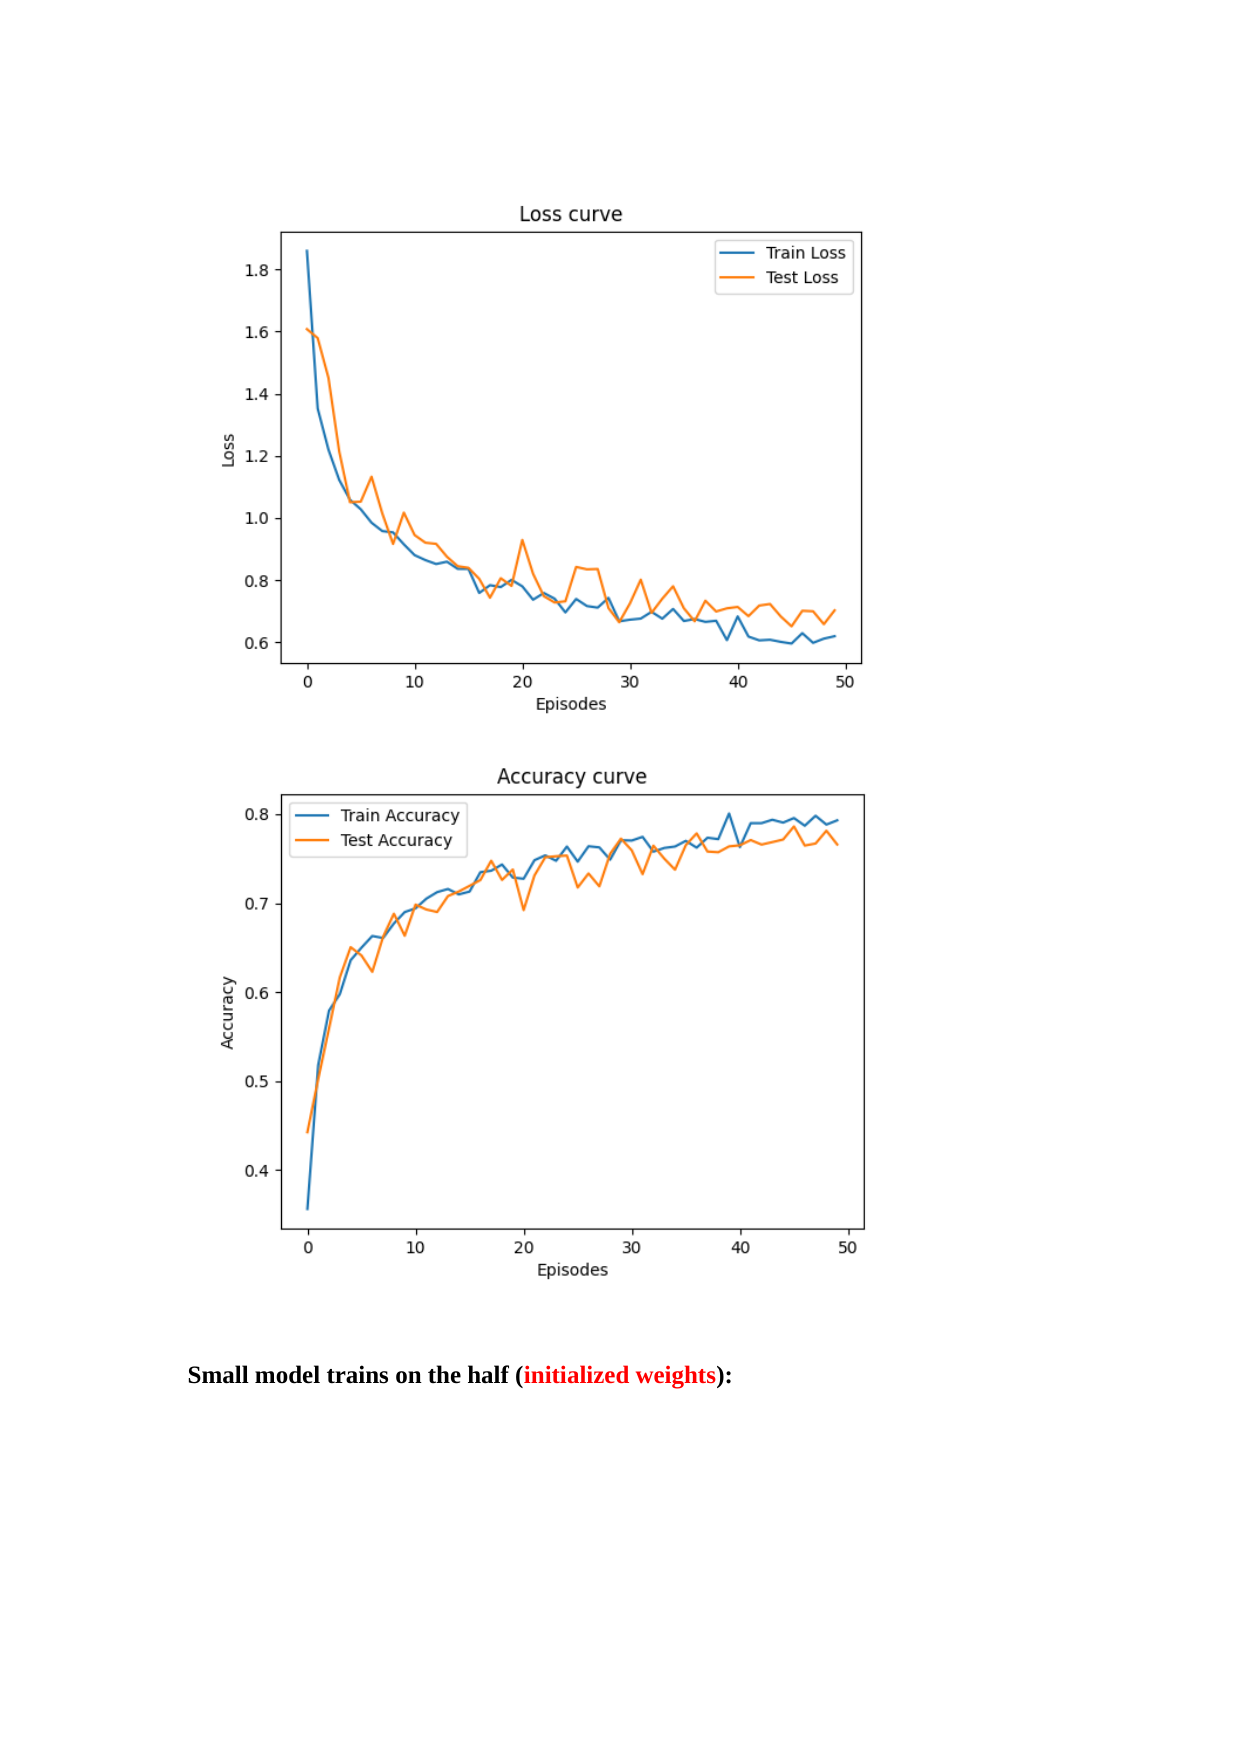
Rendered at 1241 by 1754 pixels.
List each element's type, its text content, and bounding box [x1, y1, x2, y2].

picture [187, 164, 936, 725]
picture [187, 727, 939, 1291]
text Small model trains on the half (initialized weights): [187, 1356, 1053, 1394]
